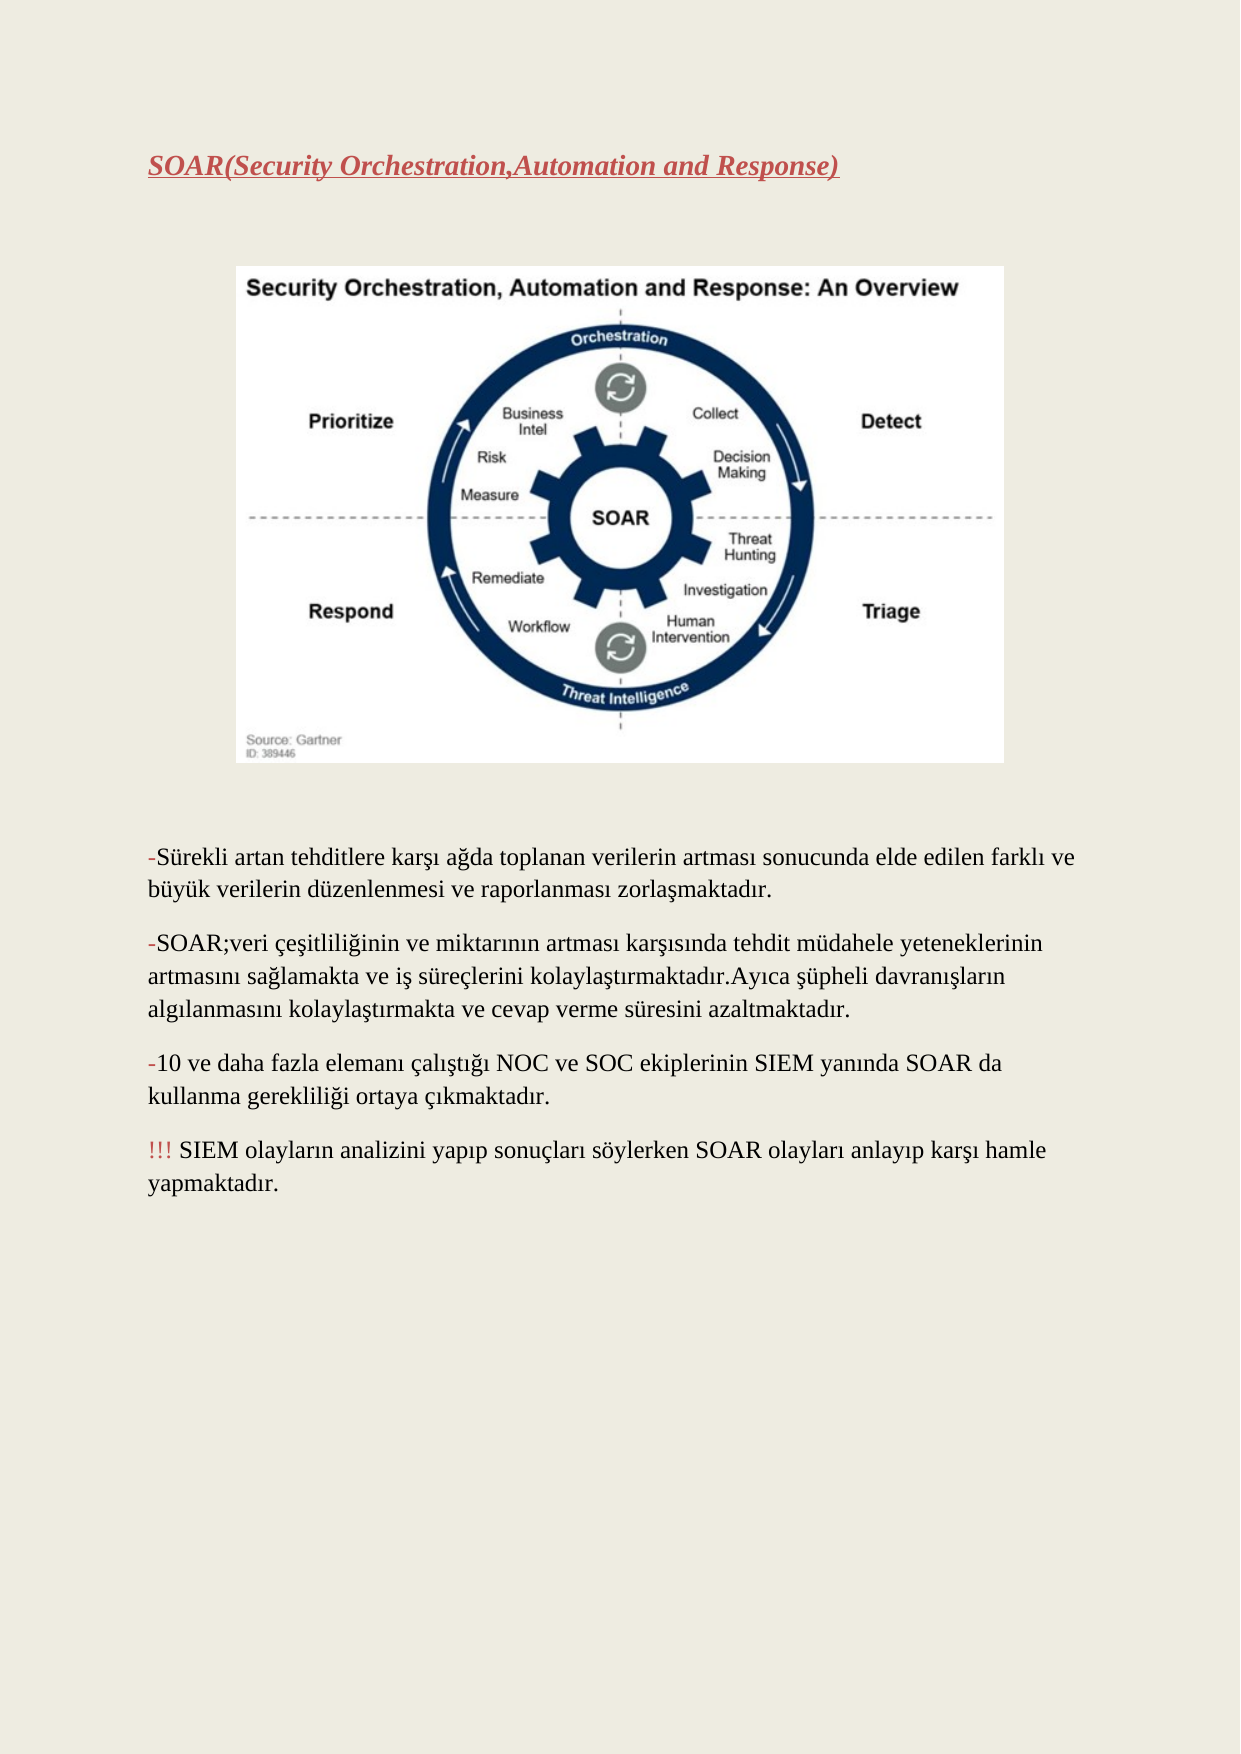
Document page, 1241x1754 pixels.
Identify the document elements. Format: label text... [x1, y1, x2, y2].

text SOAR(Security Orchestration,Automation and Response) [148, 148, 1093, 181]
text -SOAR;veri çeşitliliğinin ve miktarının artması karşısında tehdit müdahele yeteneklerinin artmasını sağlamakta ve iş süreçlerini kolaylaştırmaktadır.Ayıca şüpheli davranışların algılanmasını kolaylaştırmakta ve cevap verme süresini azaltmaktadır. [148, 928, 1093, 1023]
text -Sürekli artan tehditlere karşı ağda toplanan verilerin artması sonucunda elde edilen farklı ve büyük verilerin düzenlenmesi ve raporlanması zorlaşmaktadır. [148, 842, 1093, 903]
text !!! SIEM olayların analizini yapıp sonuçları söylerken SOAR olayları anlayıp karşı hamle yapmaktadır. [148, 1135, 1093, 1197]
text -10 ve daha fazla elemanı çalıştığı NOC ve SOC ekiplerinin SIEM yanında SOAR da kullanma gerekliliği ortaya çıkmaktadır. [148, 1048, 1093, 1110]
picture [236, 266, 1004, 763]
